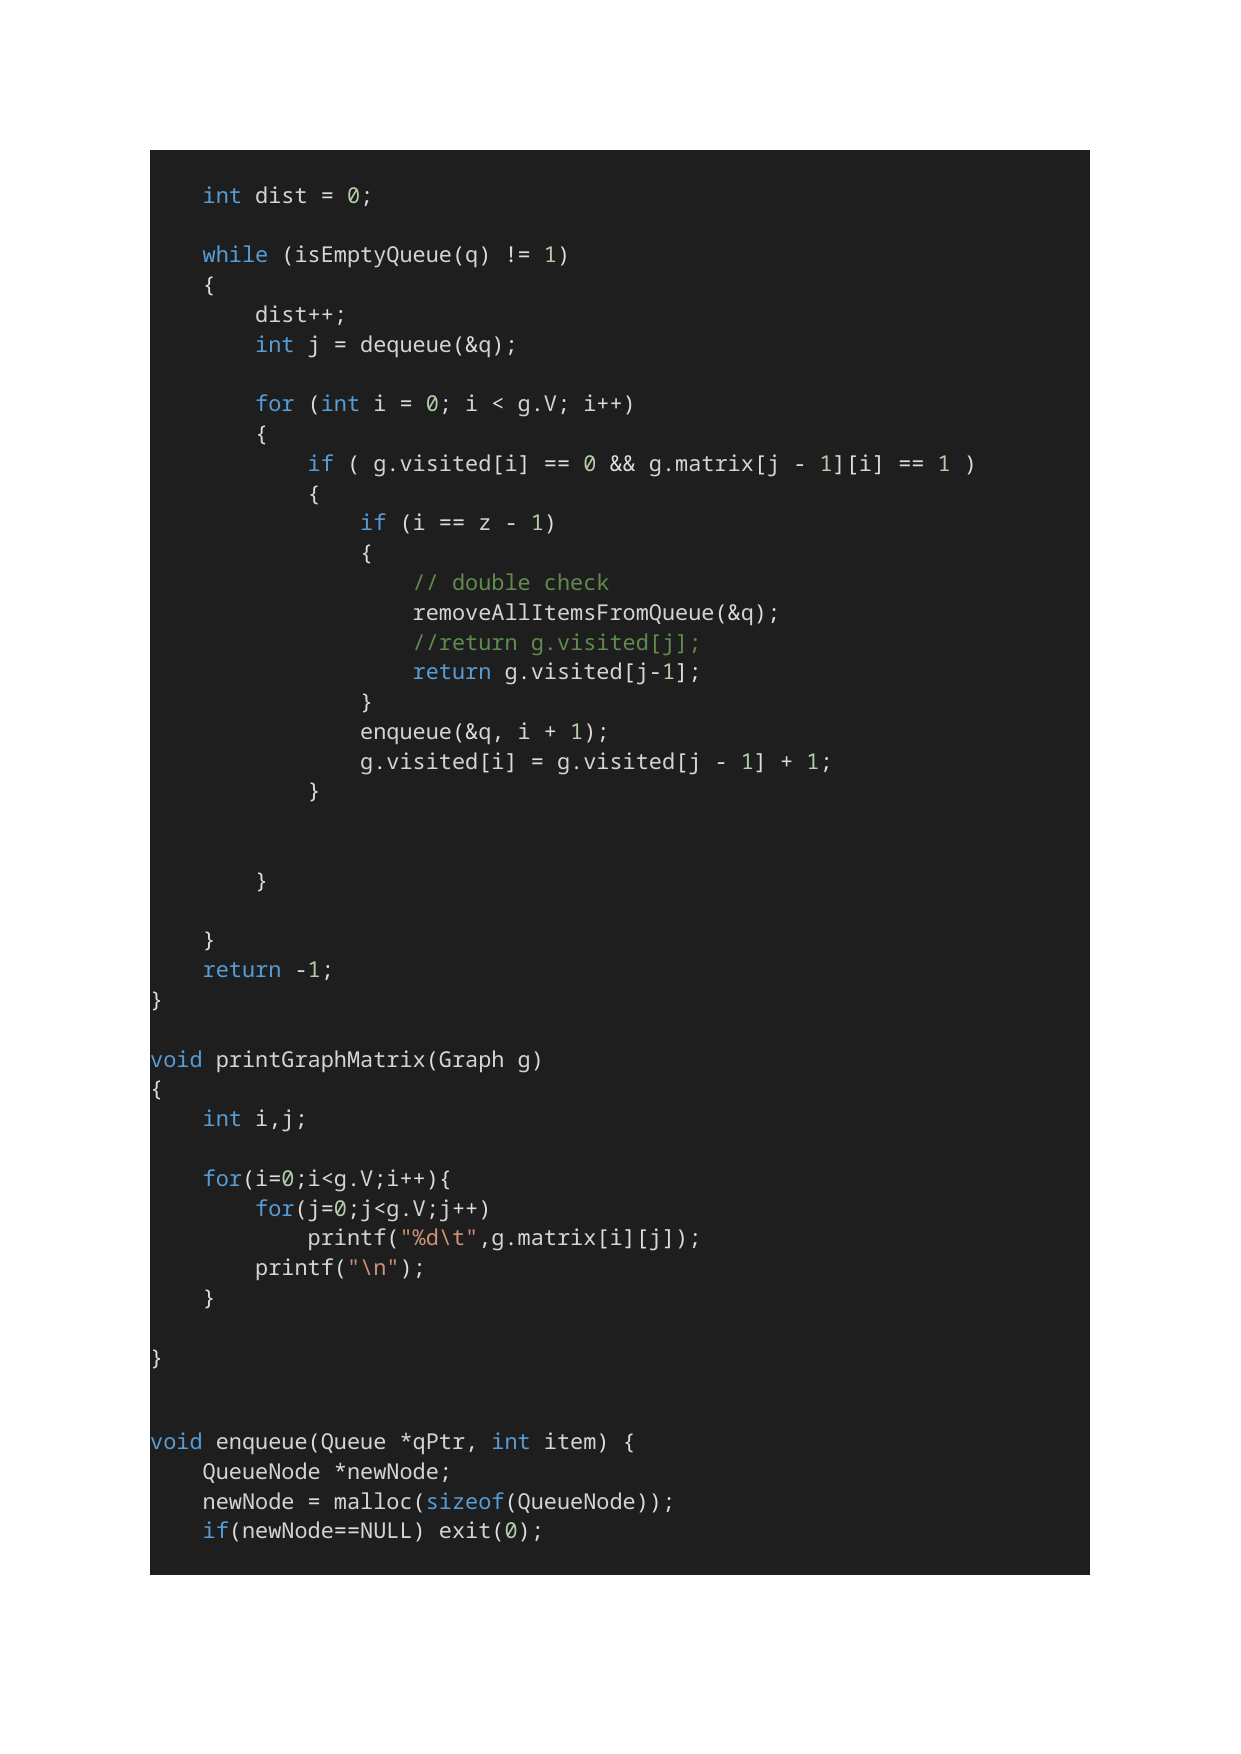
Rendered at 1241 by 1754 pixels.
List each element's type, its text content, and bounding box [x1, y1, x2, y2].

text dist++; [150, 299, 1090, 329]
text newNode = malloc(sizeof(QueueNode)); [150, 1486, 1090, 1515]
text { [150, 537, 1090, 567]
text for (int i = 0; i < g.V; i++) [150, 388, 1090, 418]
text QueueNode *newNode; [150, 1456, 1090, 1486]
text if ( g.visited[i] == 0 && g.matrix[j - 1][i] == 1 ) [150, 448, 1090, 478]
text if(newNode==NULL) exit(0); [150, 1515, 1090, 1545]
text if (i == z - 1) [150, 507, 1090, 537]
text } [150, 1341, 1090, 1371]
text } [150, 924, 1090, 954]
text // double check [150, 567, 1090, 597]
text printf("\n"); [150, 1252, 1090, 1282]
text { [150, 1073, 1090, 1103]
text } [150, 686, 1090, 716]
text { [150, 269, 1090, 299]
text g.visited[i] = g.visited[j - 1] + 1; [150, 746, 1090, 776]
text removeAllItemsFromQueue(&q); [150, 597, 1090, 627]
text int i,j; [150, 1103, 1090, 1133]
text enqueue(&q, i + 1); [150, 716, 1090, 746]
text } [150, 1282, 1090, 1312]
text } [150, 865, 1090, 895]
text for(i=0;i<g.V;i++){ [150, 1163, 1090, 1192]
text while (isEmptyQueue(q) != 1) [150, 239, 1090, 269]
text void printGraphMatrix(Graph g) [150, 1043, 1090, 1073]
text int j = dequeue(&q); [150, 329, 1090, 358]
text printf("%d\t",g.matrix[i][j]); [150, 1222, 1090, 1252]
text int dist = 0; [150, 180, 1090, 209]
text } [150, 984, 1090, 1014]
text void enqueue(Queue *qPtr, int item) { [150, 1426, 1090, 1456]
text //return g.visited[j]; [150, 627, 1090, 656]
text return g.visited[j-1]; [150, 656, 1090, 686]
text for(j=0;j<g.V;j++) [150, 1192, 1090, 1222]
text return -1; [150, 954, 1090, 984]
text { [150, 478, 1090, 507]
text } [150, 776, 1090, 805]
text { [150, 418, 1090, 448]
